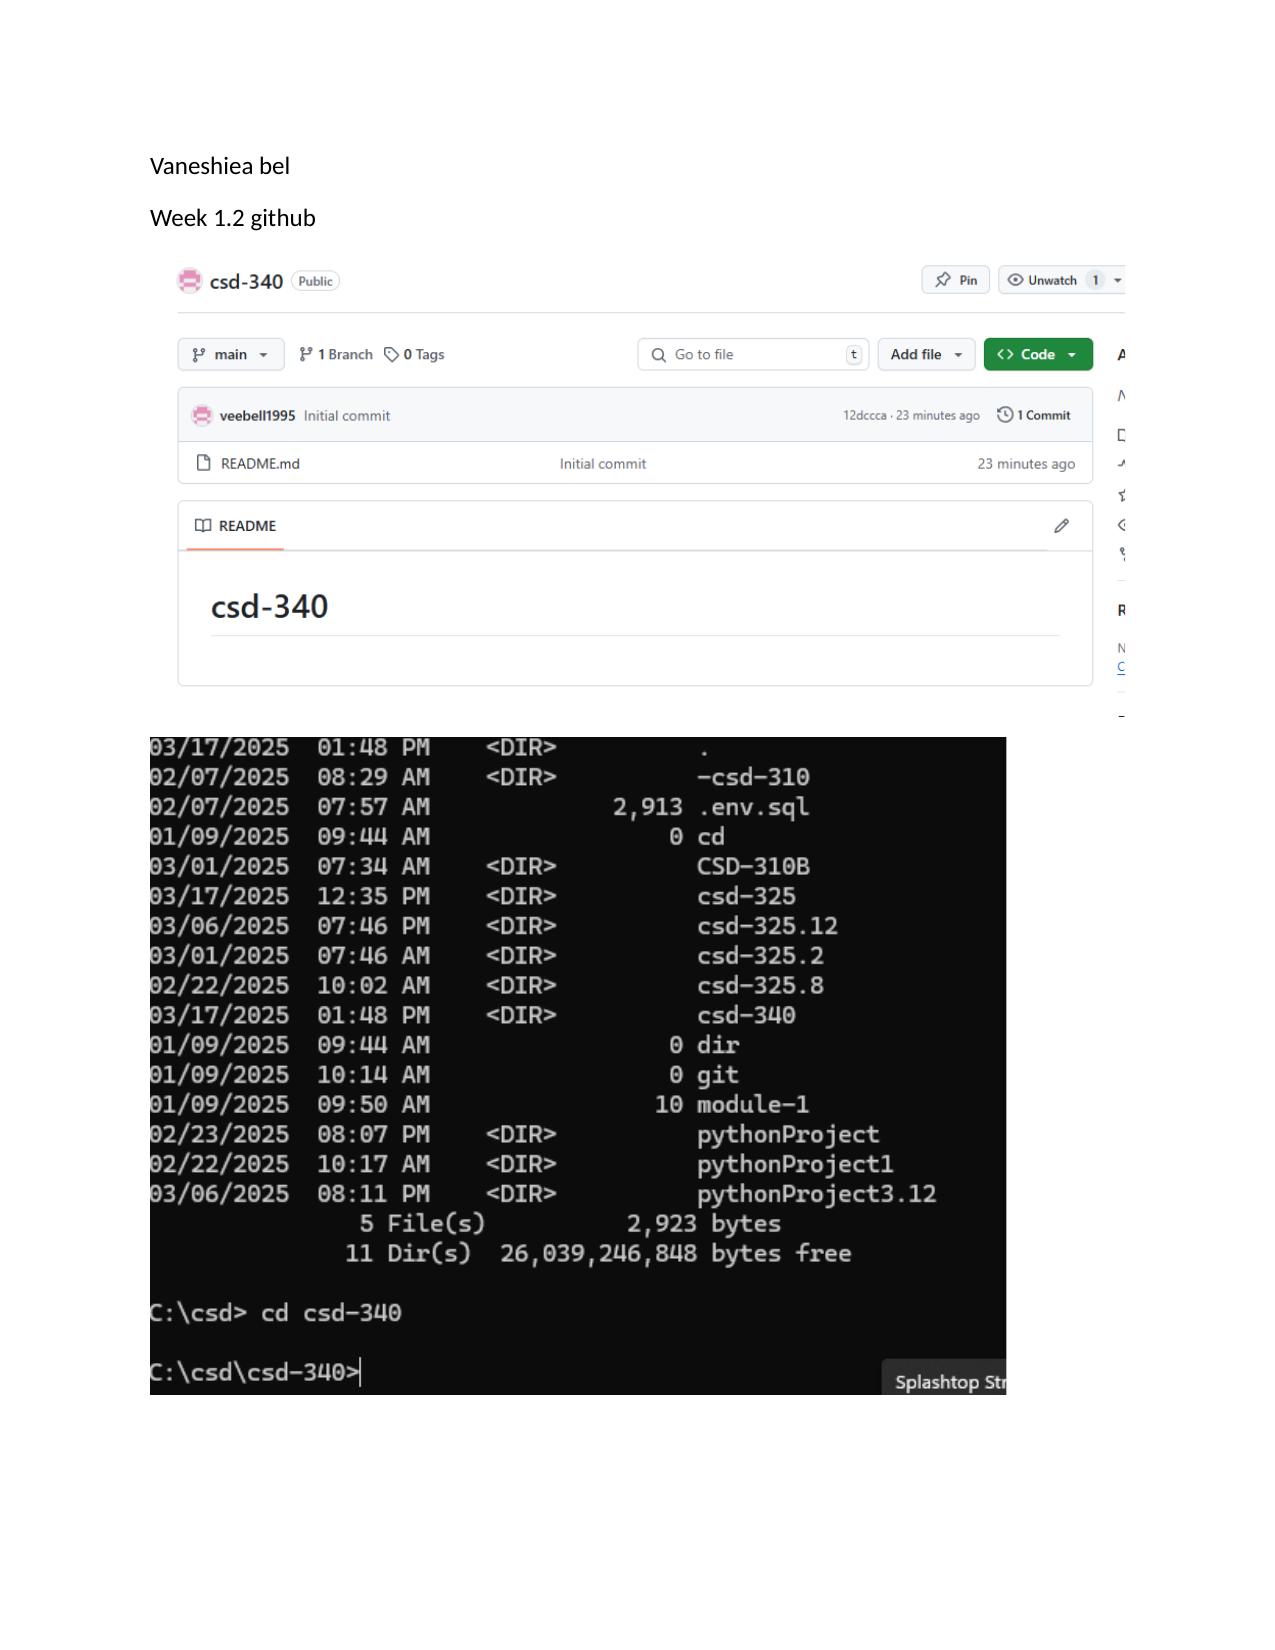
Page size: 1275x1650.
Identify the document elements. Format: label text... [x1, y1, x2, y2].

picture [150, 253, 1125, 717]
text Vaneshiea bel [150, 150, 1125, 181]
text Week 1.2 github [150, 202, 1125, 232]
picture [150, 737, 1007, 1395]
